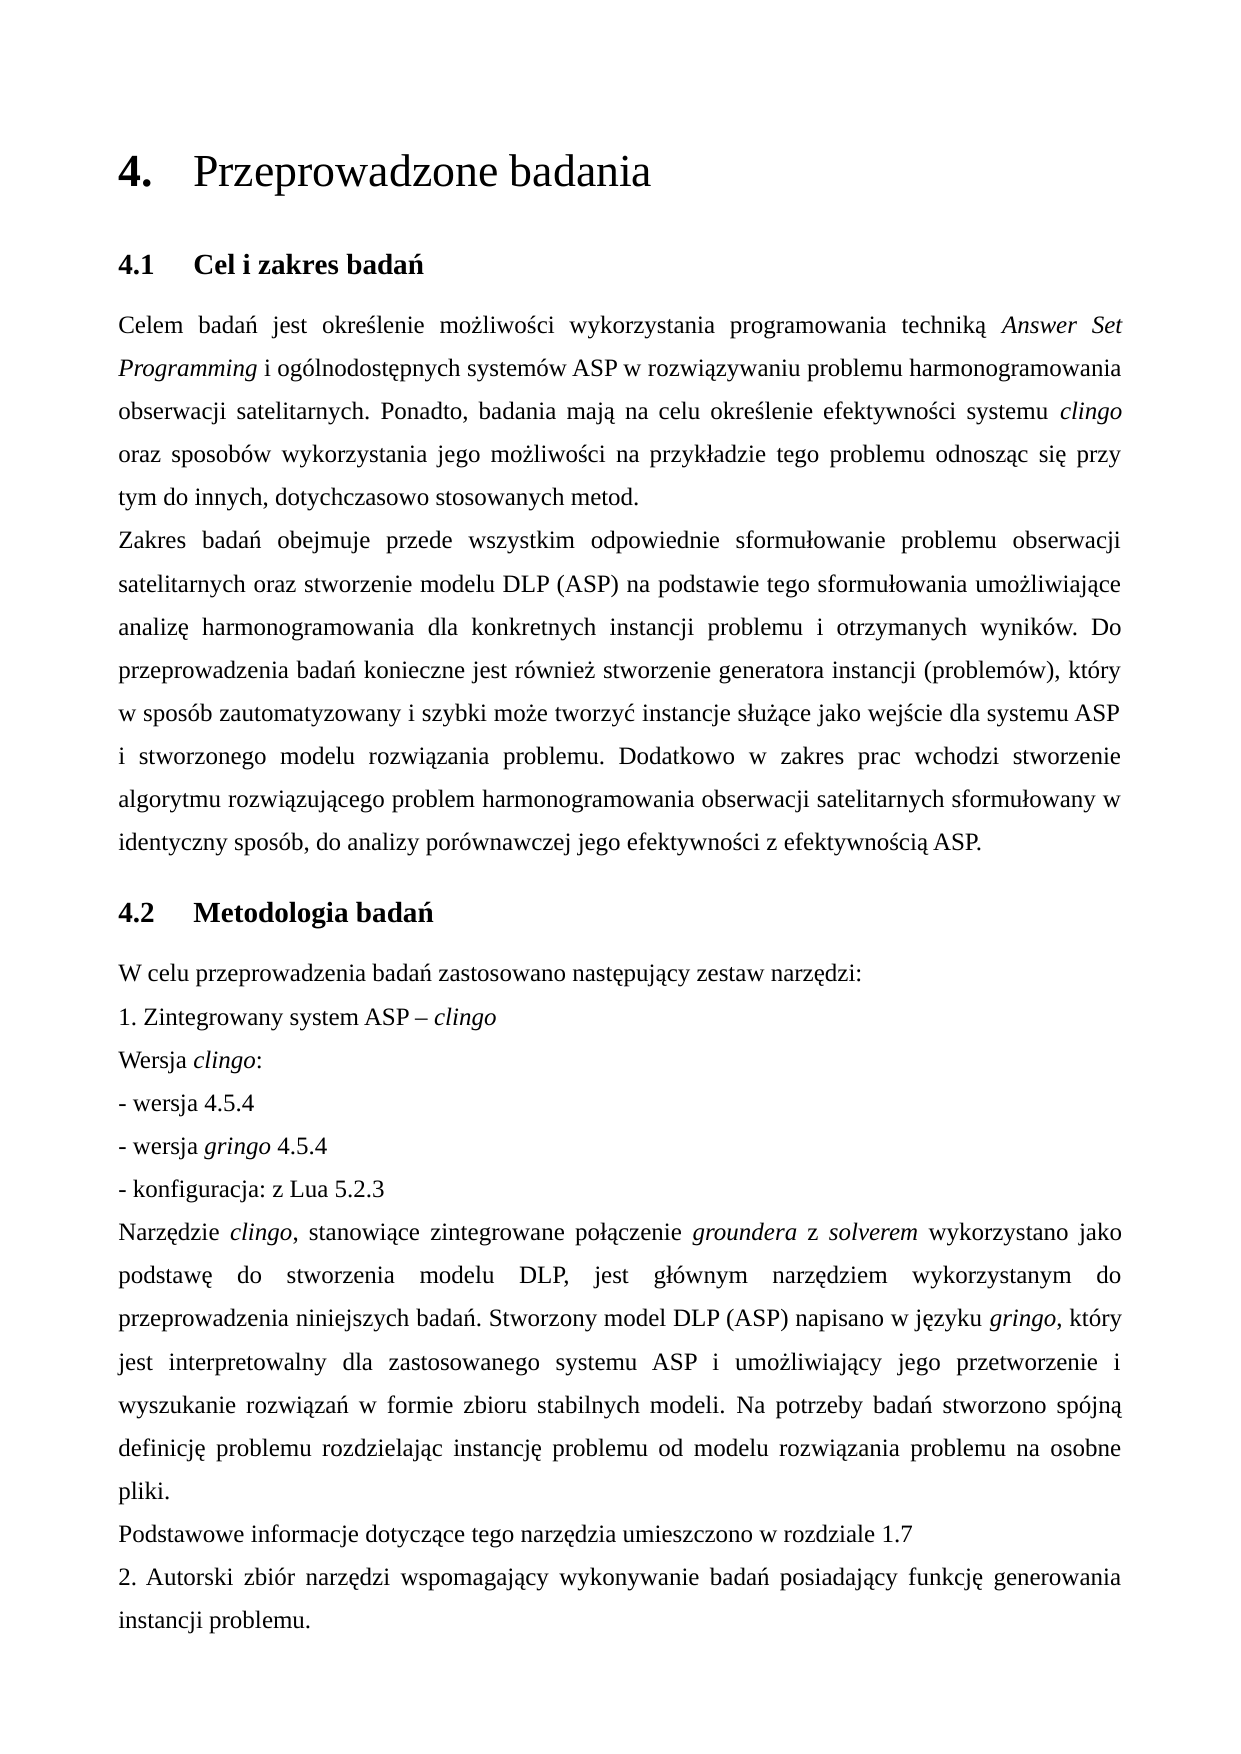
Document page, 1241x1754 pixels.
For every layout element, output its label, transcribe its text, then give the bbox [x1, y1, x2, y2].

subtitle Przeprowadzone badania [118, 143, 1122, 196]
text - konfiguracja: z Lua 5.2.3 [118, 1174, 1122, 1203]
text W celu przeprowadzenia badań zastosowano następujący zestaw narzędzi: [118, 958, 1122, 987]
subtitle Metodologia badań [118, 896, 1122, 929]
text Podstawowe informacje dotyczące tego narzędzia umieszczono w rozdziale 1.7 [118, 1519, 1122, 1548]
text - wersja 4.5.4 [118, 1088, 1122, 1117]
text 1. Zintegrowany system ASP – clingo [118, 1002, 1122, 1030]
text Narzędzie clingo, stanowiące zintegrowane połączenie groundera z solverem wykorzystano jako podstawę do stworzenia modelu DLP, jest głównym narzędziem wykorzystanym do przeprowadzenia niniejszych badań. Stworzony model DLP (ASP) napisano w języku gringo, który jest interpretowalny dla zastosowanego systemu ASP i umożliwiający jego przetworzenie i wyszukanie rozwiązań w formie zbioru stabilnych modeli. Na potrzeby badań stworzono spójną definicję problemu rozdzielając instancję problemu od modelu rozwiązania problemu na osobne pliki. [118, 1217, 1122, 1505]
text Wersja clingo: [118, 1045, 1122, 1073]
text Celem badań jest określenie możliwości wykorzystania programowania techniką Answer Set Programming i ogólnodostępnych systemów ASP w rozwiązywaniu problemu harmonogramowania obserwacji satelitarnych. Ponadto, badania mają na celu określenie efektywności systemu clingo oraz sposobów wykorzystania jego możliwości na przykładzie tego problemu odnosząc się przy tym do innych, dotychczasowo stosowanych metod. [118, 310, 1122, 511]
text Zakres badań obejmuje przede wszystkim odpowiednie sformułowanie problemu obserwacji satelitarnych oraz stworzenie modelu DLP (ASP) na podstawie tego sformułowania umożliwiające analizę harmonogramowania dla konkretnych instancji problemu i otrzymanych wyników. Do przeprowadzenia badań konieczne jest również stworzenie generatora instancji (problemów), który w sposób zautomatyzowany i szybki może tworzyć instancje służące jako wejście dla systemu ASP i stworzonego modelu rozwiązania problemu. Dodatkowo w zakres prac wchodzi stworzenie algorytmu rozwiązującego problem harmonogramowania obserwacji satelitarnych sformułowany w identyczny sposób, do analizy porównawczej jego efektywności z efektywnością ASP. [118, 526, 1122, 856]
text 2. Autorski zbiór narzędzi wspomagający wykonywanie badań posiadający funkcję generowania instancji problemu. [118, 1562, 1122, 1634]
subtitle Cel i zakres badań [118, 247, 1122, 281]
text - wersja gringo 4.5.4 [118, 1131, 1122, 1160]
